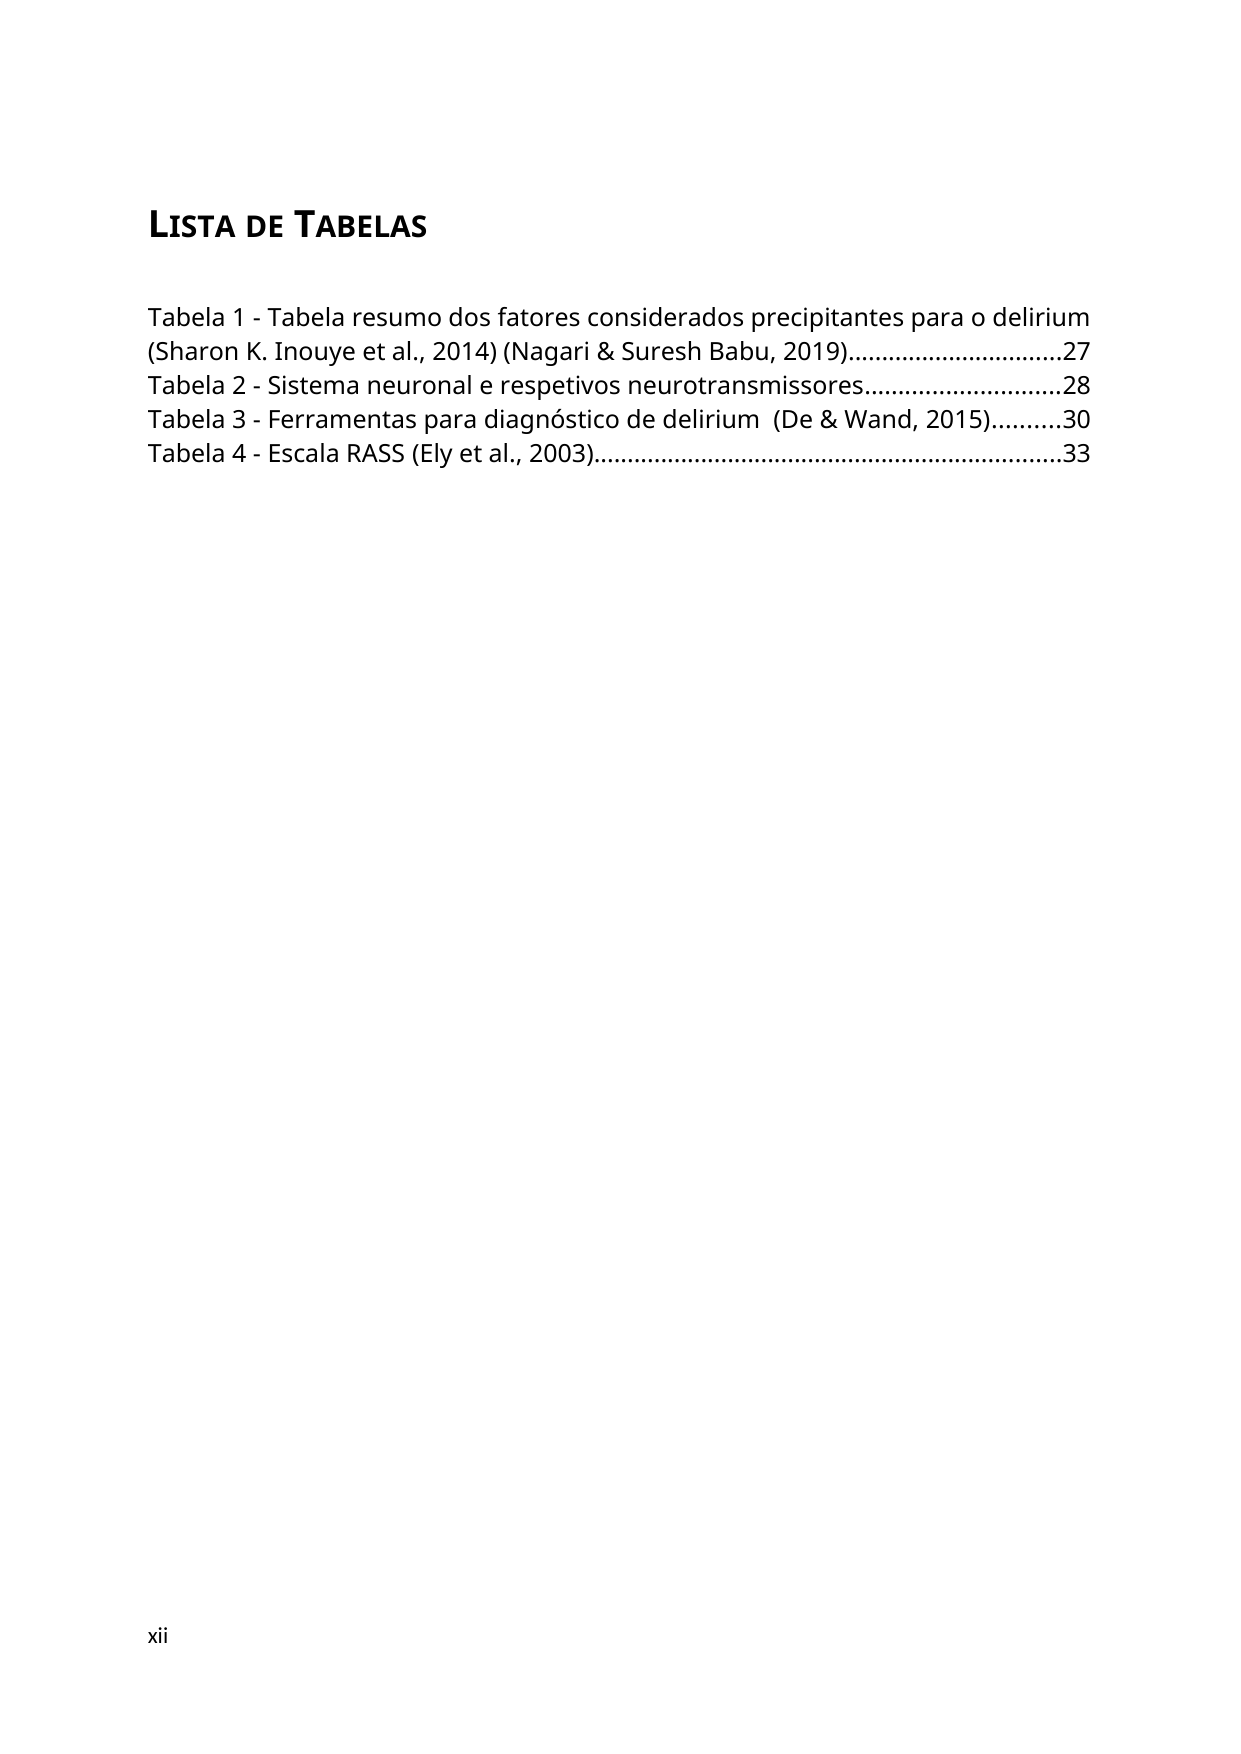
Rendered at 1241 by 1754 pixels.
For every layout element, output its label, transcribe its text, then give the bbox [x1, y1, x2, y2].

text Tabela 3 - Ferramentas para diagnóstico de delirium (De & Wand, 2015) 30 [148, 401, 1092, 436]
subtitle Lista de Tabelas [148, 198, 1092, 249]
text Tabela 2 - Sistema neuronal e respetivos neurotransmissores 28 [148, 367, 1092, 401]
text Tabela 1 - Tabela resumo dos fatores considerados precipitantes para o delirium (Sharon K. Inouye et al., 2014) (Nagari & Suresh Babu, 2019) 27 [148, 299, 1092, 367]
text Tabela 4 - Escala RASS (Ely et al., 2003) 33 [148, 436, 1092, 469]
